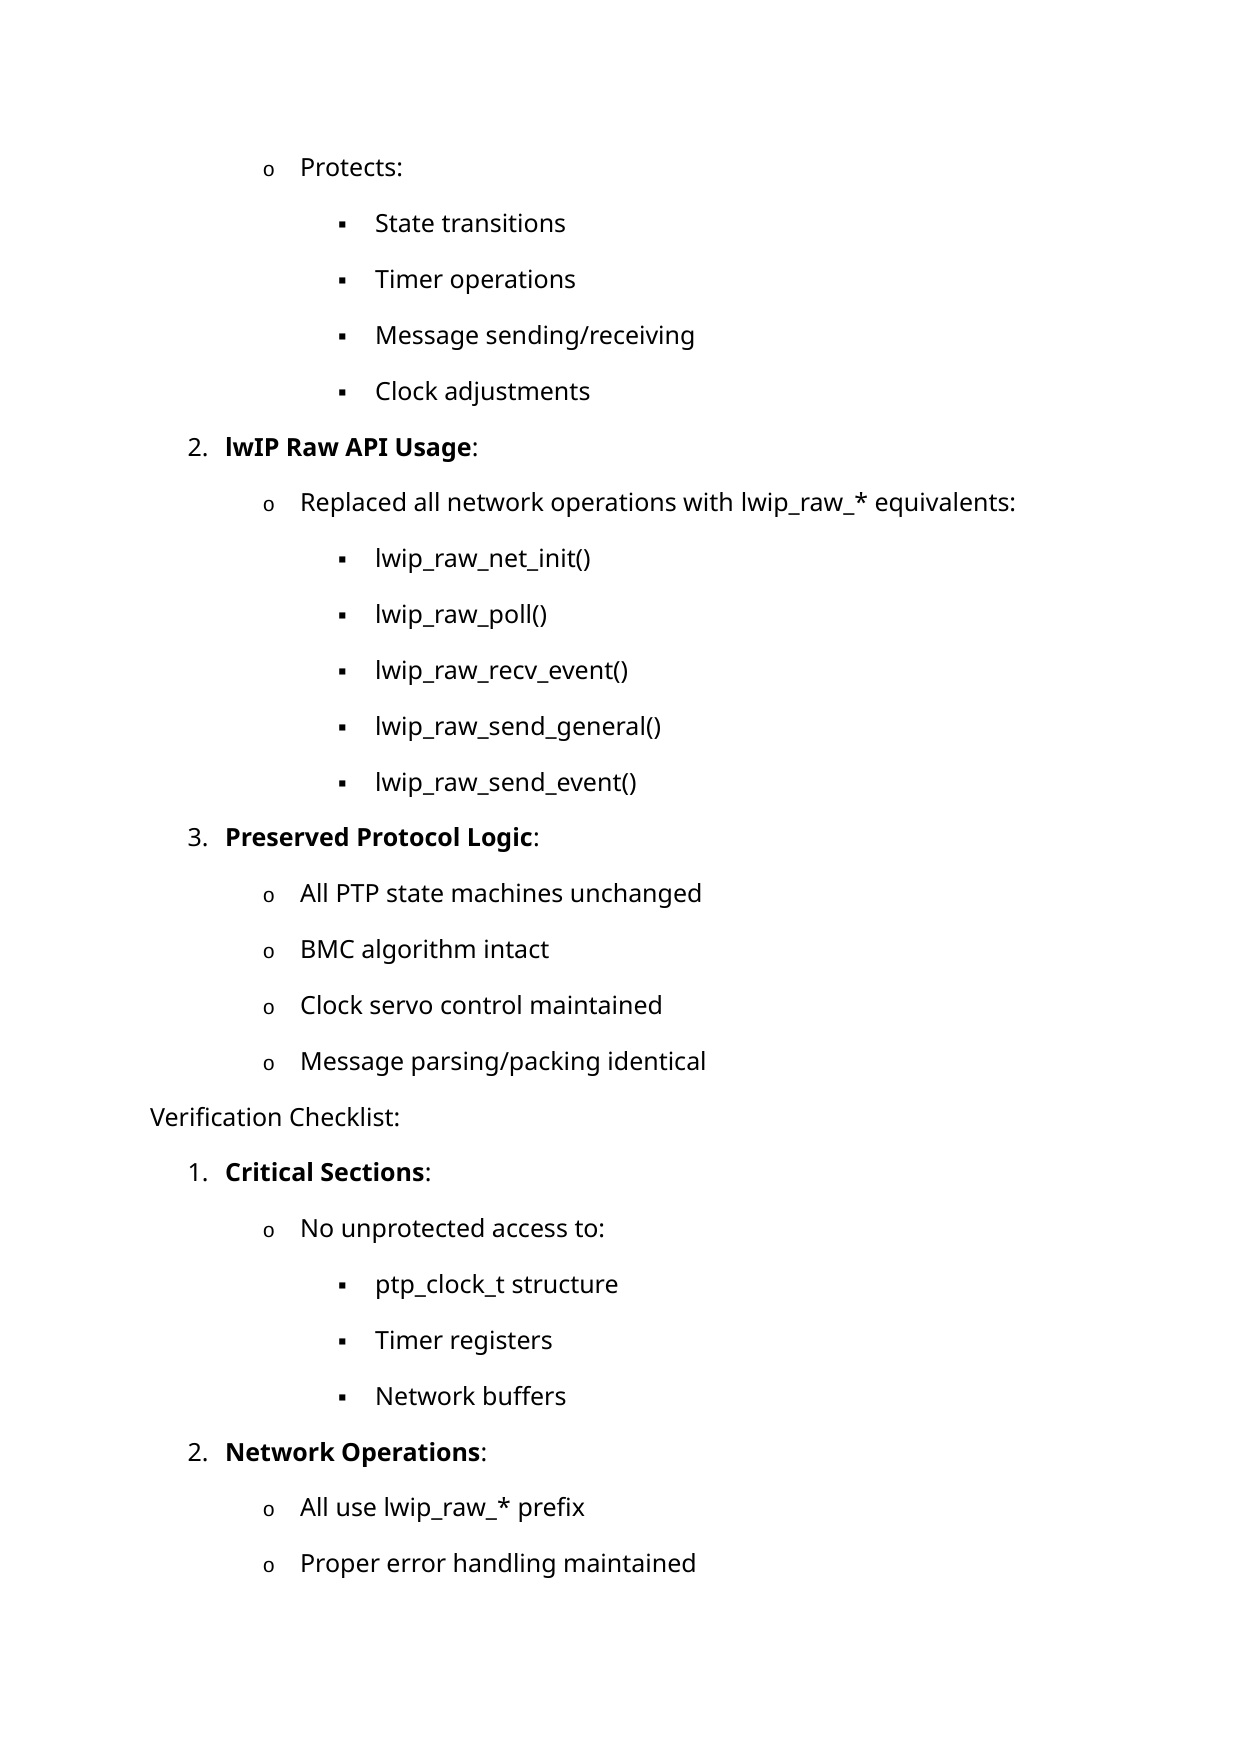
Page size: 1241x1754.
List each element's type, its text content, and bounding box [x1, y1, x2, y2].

list Proper error handling maintained [262, 1546, 1090, 1580]
text Verification Checklist: [150, 1099, 1090, 1133]
list BMC algorithm intact [262, 932, 1090, 966]
list ptp_clock_t structure [337, 1267, 1090, 1301]
list Message parsing/packing identical [262, 1043, 1090, 1077]
list lwip_raw_poll() [337, 597, 1090, 631]
list lwip_raw_recv_event() [337, 652, 1090, 687]
list Preserved Protocol Logic: [187, 820, 1090, 854]
list Clock servo control maintained [262, 987, 1090, 1022]
list Replaced all network operations with lwip_raw_* equivalents: [262, 485, 1090, 519]
list Critical Sections: [187, 1155, 1090, 1189]
list Message sending/receiving [337, 317, 1090, 352]
list lwip_raw_net_init() [337, 541, 1090, 575]
list Timer operations [337, 262, 1090, 296]
list Network buffers [337, 1378, 1090, 1412]
list All use lwip_raw_* prefix [262, 1490, 1090, 1524]
list Network Operations: [187, 1434, 1090, 1468]
list All PTP state machines unchanged [262, 876, 1090, 910]
list lwIP Raw API Usage: [187, 429, 1090, 463]
list No unprotected access to: [262, 1211, 1090, 1245]
list Timer registers [337, 1322, 1090, 1357]
list Protects: [262, 150, 1090, 184]
list Clock adjustments [337, 373, 1090, 407]
list State transitions [337, 206, 1090, 240]
list lwip_raw_send_general() [337, 708, 1090, 742]
list lwip_raw_send_event() [337, 764, 1090, 798]
